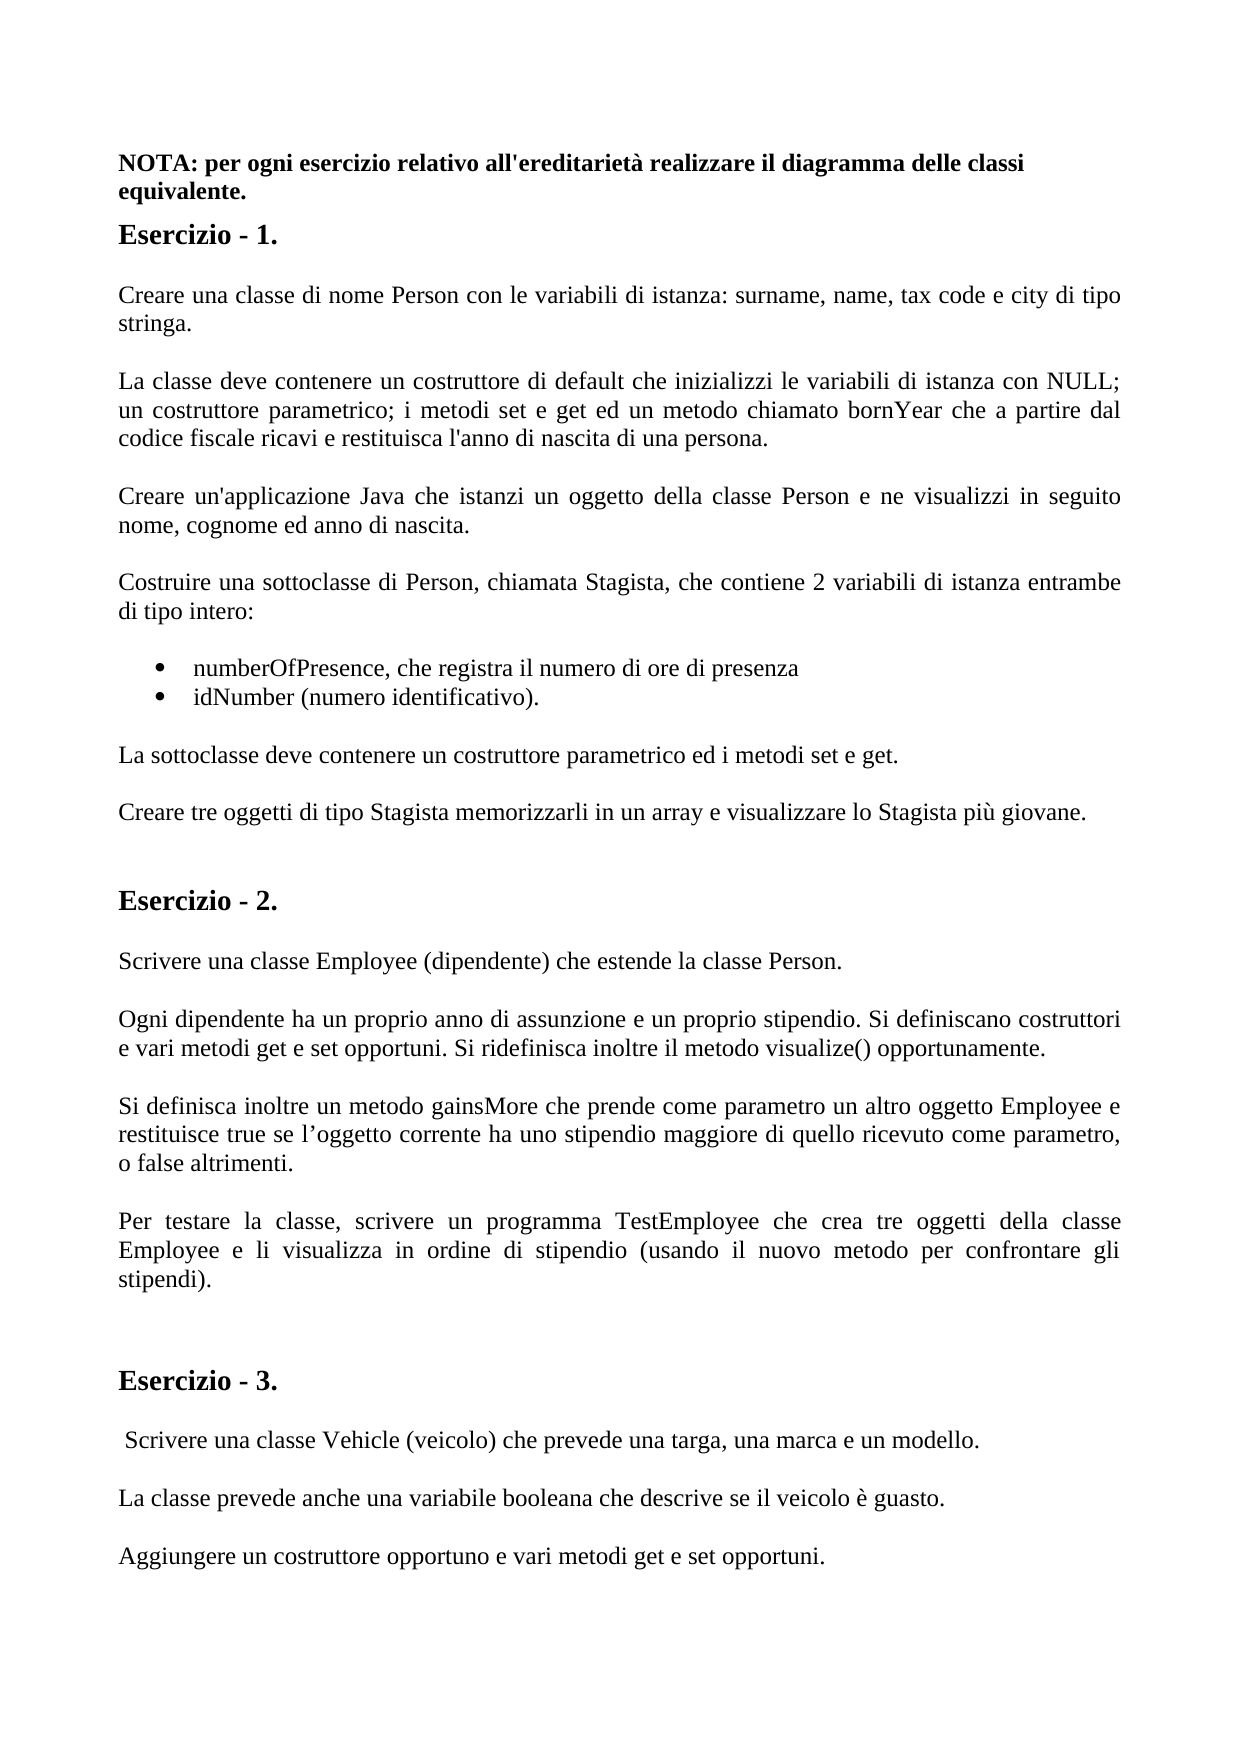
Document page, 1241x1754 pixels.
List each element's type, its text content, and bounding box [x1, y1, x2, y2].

text La classe deve contenere un costruttore di default che inizializzi le variabili di istanza con NULL; un costruttore parametrico; i metodi set e get ed un metodo chiamato bornYear che a partire dal codice fiscale ricavi e restituisca l'anno di nascita di una persona. [118, 366, 1122, 452]
text Esercizio - 2. [118, 883, 1122, 917]
text Per testare la classe, scrivere un programma TestEmployee che crea tre oggetti della classe Employee e li visualizza in ordine di stipendio (usando il nuovo metodo per confrontare gli stipendi). [118, 1206, 1122, 1292]
text Creare una classe di nome Person con le variabili di istanza: surname, name, tax code e city di tipo stringa. [118, 280, 1122, 337]
text Si definisca inoltre un metodo gainsMore che prende come parametro un altro oggetto Employee e restituisce true se l’oggetto corrente ha uno stipendio maggiore di quello ricevuto come parametro, o false altrimenti. [118, 1091, 1122, 1177]
text NOTA: per ogni esercizio relativo all'ereditarietà realizzare il diagramma delle classi equivalente. [118, 148, 1122, 205]
text Aggiungere un costruttore opportuno e vari metodi get e set opportuni. [118, 1541, 1122, 1570]
text Scrivere una classe Employee (dipendente) che estende la classe Person. [118, 946, 1122, 975]
text La classe prevede anche una variabile booleana che descrive se il veicolo è guasto. [118, 1483, 1122, 1512]
text La sottoclasse deve contenere un costruttore parametrico ed i metodi set e get. [118, 740, 1122, 768]
list idNumber (numero identificativo). [156, 682, 1122, 711]
text Esercizio - 3. [118, 1363, 1122, 1396]
text Esercizio - 1. [118, 217, 1122, 251]
list numberOfPresence, che registra il numero di ore di presenza [156, 653, 1122, 682]
text Creare tre oggetti di tipo Stagista memorizzarli in un array e visualizzare lo Stagista più giovane. [118, 797, 1122, 826]
text Ogni dipendente ha un proprio anno di assunzione e un proprio stipendio. Si definiscano costruttori e vari metodi get e set opportuni. Si ridefinisca inoltre il metodo visualize() opportunamente. [118, 1004, 1122, 1062]
text Creare un'applicazione Java che istanzi un oggetto della classe Person e ne visualizzi in seguito nome, cognome ed anno di nascita. [118, 481, 1122, 538]
text Costruire una sottoclasse di Person, chiamata Stagista, che contiene 2 variabili di istanza entrambe di tipo intero: [118, 567, 1122, 625]
text Scrivere una classe Vehicle (veicolo) che prevede una targa, una marca e un modello. [118, 1426, 1122, 1454]
